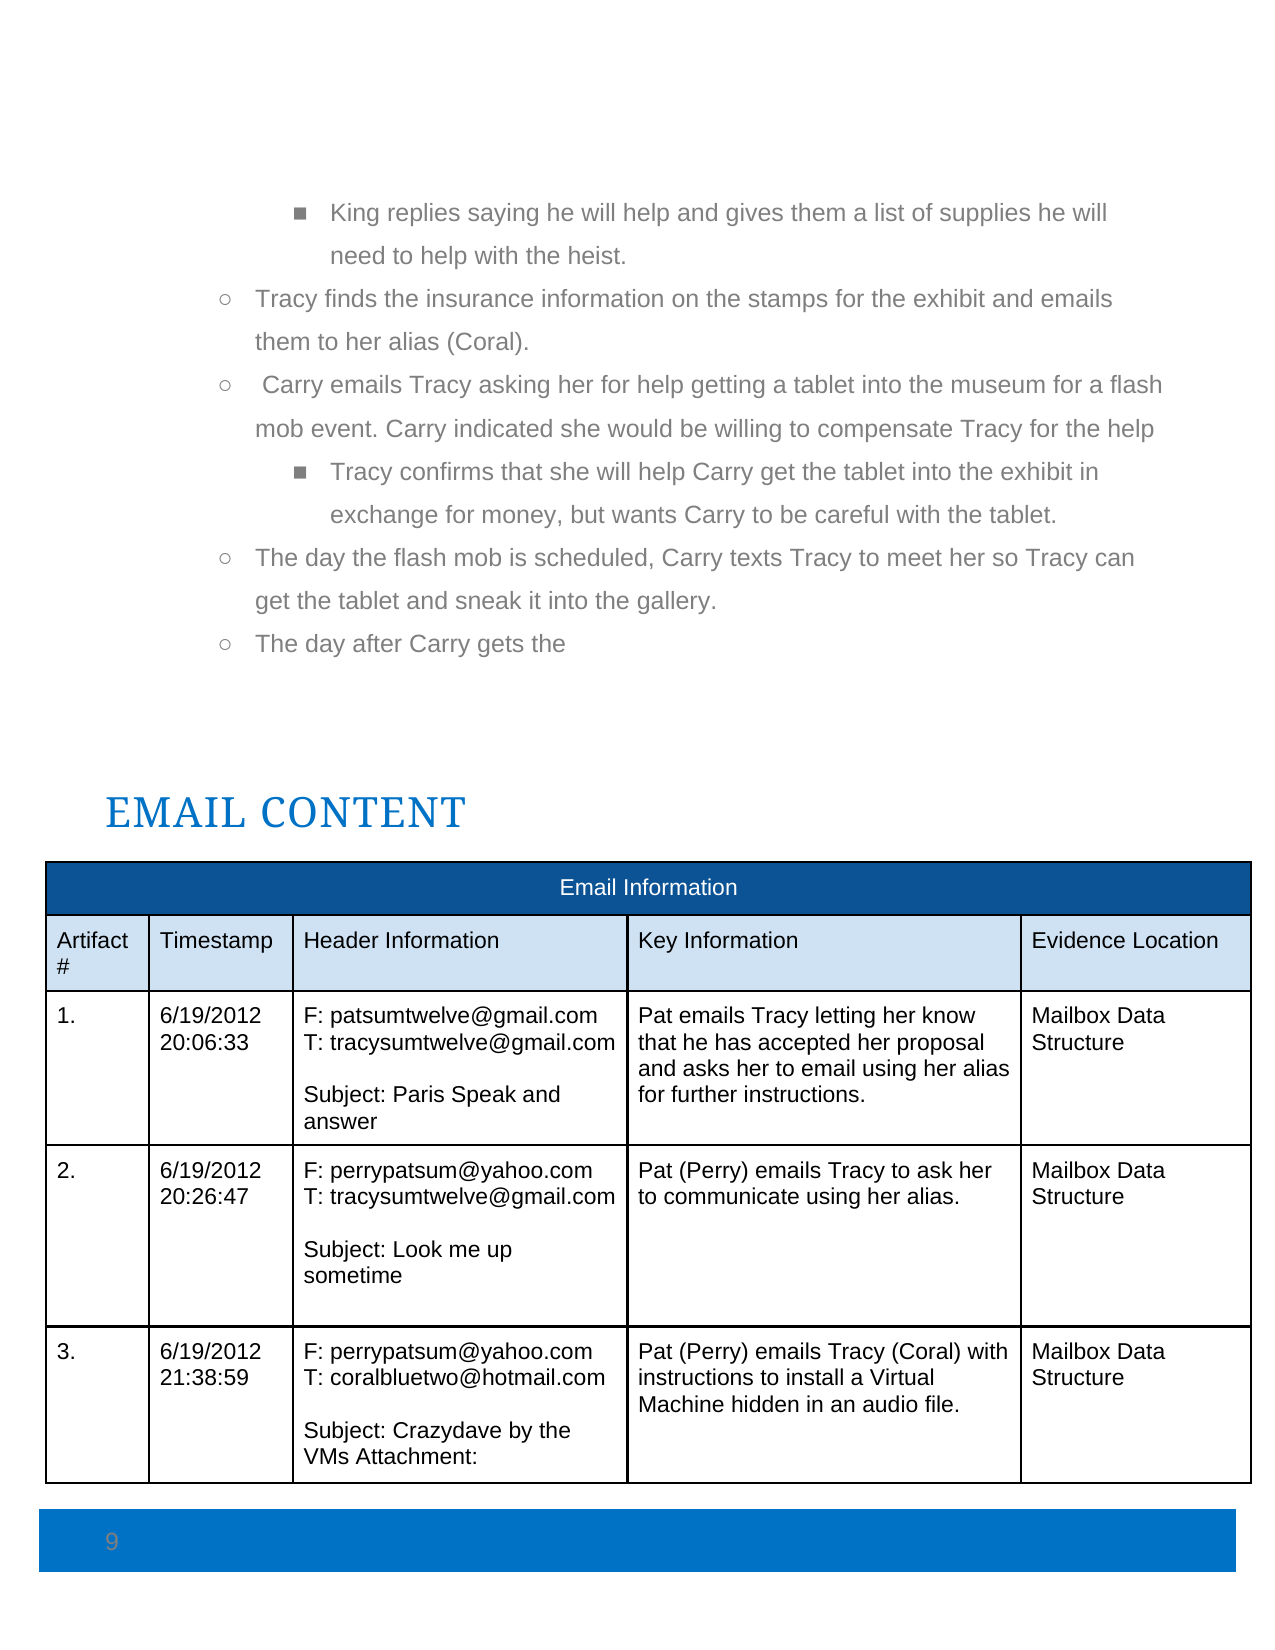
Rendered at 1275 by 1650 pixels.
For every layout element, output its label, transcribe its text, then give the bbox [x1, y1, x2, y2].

table_cell 6/19/2012 20:06:33 [150, 992, 292, 1144]
table_cell 3. [47, 1328, 148, 1482]
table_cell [1022, 1328, 1250, 1482]
table_cell Pat emails Tracy letting her know that he has accepted her proposal and asks her to email using her alias for further instructions. [629, 992, 1020, 1144]
list King replies saying he will help and gives them a list of supplies he will need to help with the heist. [292, 198, 1170, 270]
table_cell 2. [47, 1146, 148, 1325]
table_cell Pat (Perry) emails Tracy to ask her to communicate using her alias. [629, 1146, 1020, 1325]
list Tracy confirms that she will help Carry get the tablet into the exhibit in exchange for money, but wants Carry to be careful with the tablet. [292, 457, 1170, 529]
table_cell Header Information [294, 916, 626, 990]
table_cell Artifact # [47, 916, 148, 990]
list The day the flash mob is scheduled, Carry texts Tracy to meet her so Tracy can get the tablet and sneak it into the gallery. [217, 543, 1170, 615]
table_cell F: patsumtwelve@gmail.com T: tracysumtwelve@gmail.com Subject: Paris Speak and answer [294, 992, 626, 1144]
table_header Email Information [47, 863, 1250, 914]
subtitle Email Content [105, 783, 1170, 840]
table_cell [294, 1328, 626, 1482]
table_cell Timestamp [150, 916, 292, 990]
table_cell 1. [47, 992, 148, 1144]
table_cell Evidence Location [1022, 916, 1250, 990]
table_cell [629, 1328, 1020, 1482]
table_cell Mailbox Data Structure [1022, 992, 1250, 1144]
list Tracy finds the insurance information on the stamps for the exhibit and emails them to her alias (Coral). [217, 284, 1170, 356]
table_cell F: perrypatsum@yahoo.com T: tracysumtwelve@gmail.com Subject: Look me up sometime [294, 1146, 626, 1325]
table_cell 6/19/2012 21:38:59 [150, 1328, 292, 1482]
list Carry emails Tracy asking her for help getting a tablet into the museum for a flash mob event. Carry indicated she would be willing to compensate Tracy for the help [217, 371, 1170, 442]
table_cell Mailbox Data Structure [1022, 1146, 1250, 1325]
table_cell 6/19/2012 20:26:47 [150, 1146, 292, 1325]
table_cell Key Information [629, 916, 1020, 990]
list The day after Carry gets the [217, 629, 1170, 658]
